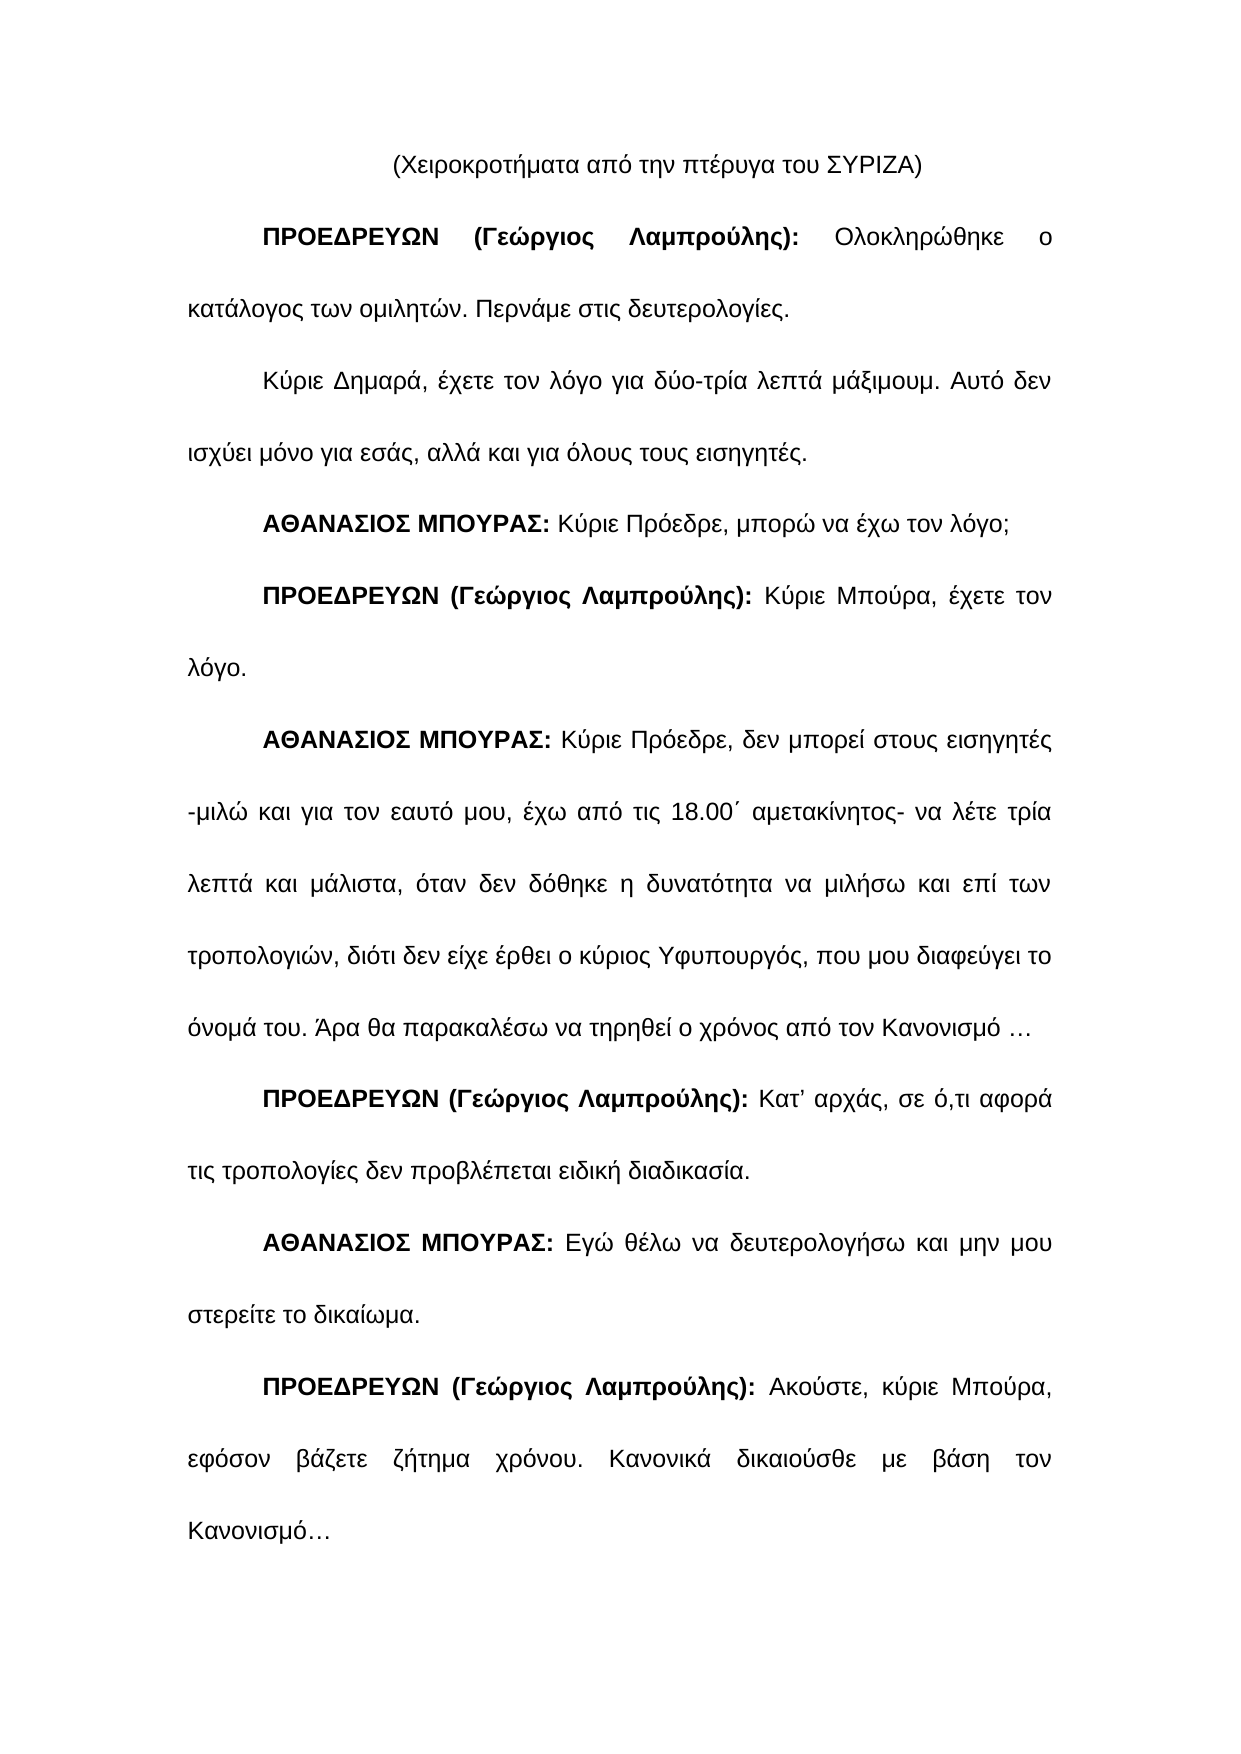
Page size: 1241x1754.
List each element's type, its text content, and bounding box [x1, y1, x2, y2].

text Κύριε Δημαρά, έχετε τον λόγο για δύο-τρία λεπτά μάξιμουμ. Αυτό δεν ισχύει μόνο για εσάς, αλλά και για όλους τους εισηγητές. [187, 366, 1053, 466]
text ΑΘΑΝΑΣΙΟΣ ΜΠΟΥΡΑΣ: Κύριε Πρόεδρε, δεν μπορεί στους εισηγητές -μιλώ και για τον εαυτό μου, έχω από τις 18.00΄ αμετακίνητος- να λέτε τρία λεπτά και μάλιστα, όταν δεν δόθηκε η δυνατότητα να μιλήσω και επί των τροπολογιών, διότι δεν είχε έρθει ο κύριος Υφυπουργός, που μου διαφεύγει το όνομά του. Άρα θα παρακαλέσω να τηρηθεί ο χρόνος από τον Κανονισμό … [187, 725, 1053, 1041]
text ΑΘΑΝΑΣΙΟΣ ΜΠΟΥΡΑΣ: Κύριε Πρόεδρε, μπορώ να έχω τον λόγο; [187, 509, 1053, 538]
text ΠΡΟΕΔΡΕΥΩΝ (Γεώργιος Λαμπρούλης): Ολοκληρώθηκε ο κατάλογος των ομιλητών. Περνάμε στις δευτερολογίες. [187, 222, 1053, 322]
text ΠΡΟΕΔΡΕΥΩΝ (Γεώργιος Λαμπρούλης): Κατ’ αρχάς, σε ό,τι αφορά τις τροπολογίες δεν προβλέπεται ειδική διαδικασία. [187, 1084, 1053, 1185]
text ΠΡΟΕΔΡΕΥΩΝ (Γεώργιος Λαμπρούλης): Ακούστε, κύριε Μπούρα, εφόσον βάζετε ζήτημα χρόνου. Κανονικά δικαιούσθε με βάση τον Κανονισμό… [187, 1372, 1053, 1544]
text ΠΡΟΕΔΡΕΥΩΝ (Γεώργιος Λαμπρούλης): Κύριε Μπούρα, έχετε τον λόγο. [187, 581, 1053, 682]
text ΑΘΑΝΑΣΙΟΣ ΜΠΟΥΡΑΣ: Εγώ θέλω να δευτερολογήσω και μην μου στερείτε το δικαίωμα. [187, 1228, 1053, 1329]
text (Χειροκροτήματα από την πτέρυγα του ΣΥΡΙΖΑ) [187, 150, 1053, 179]
